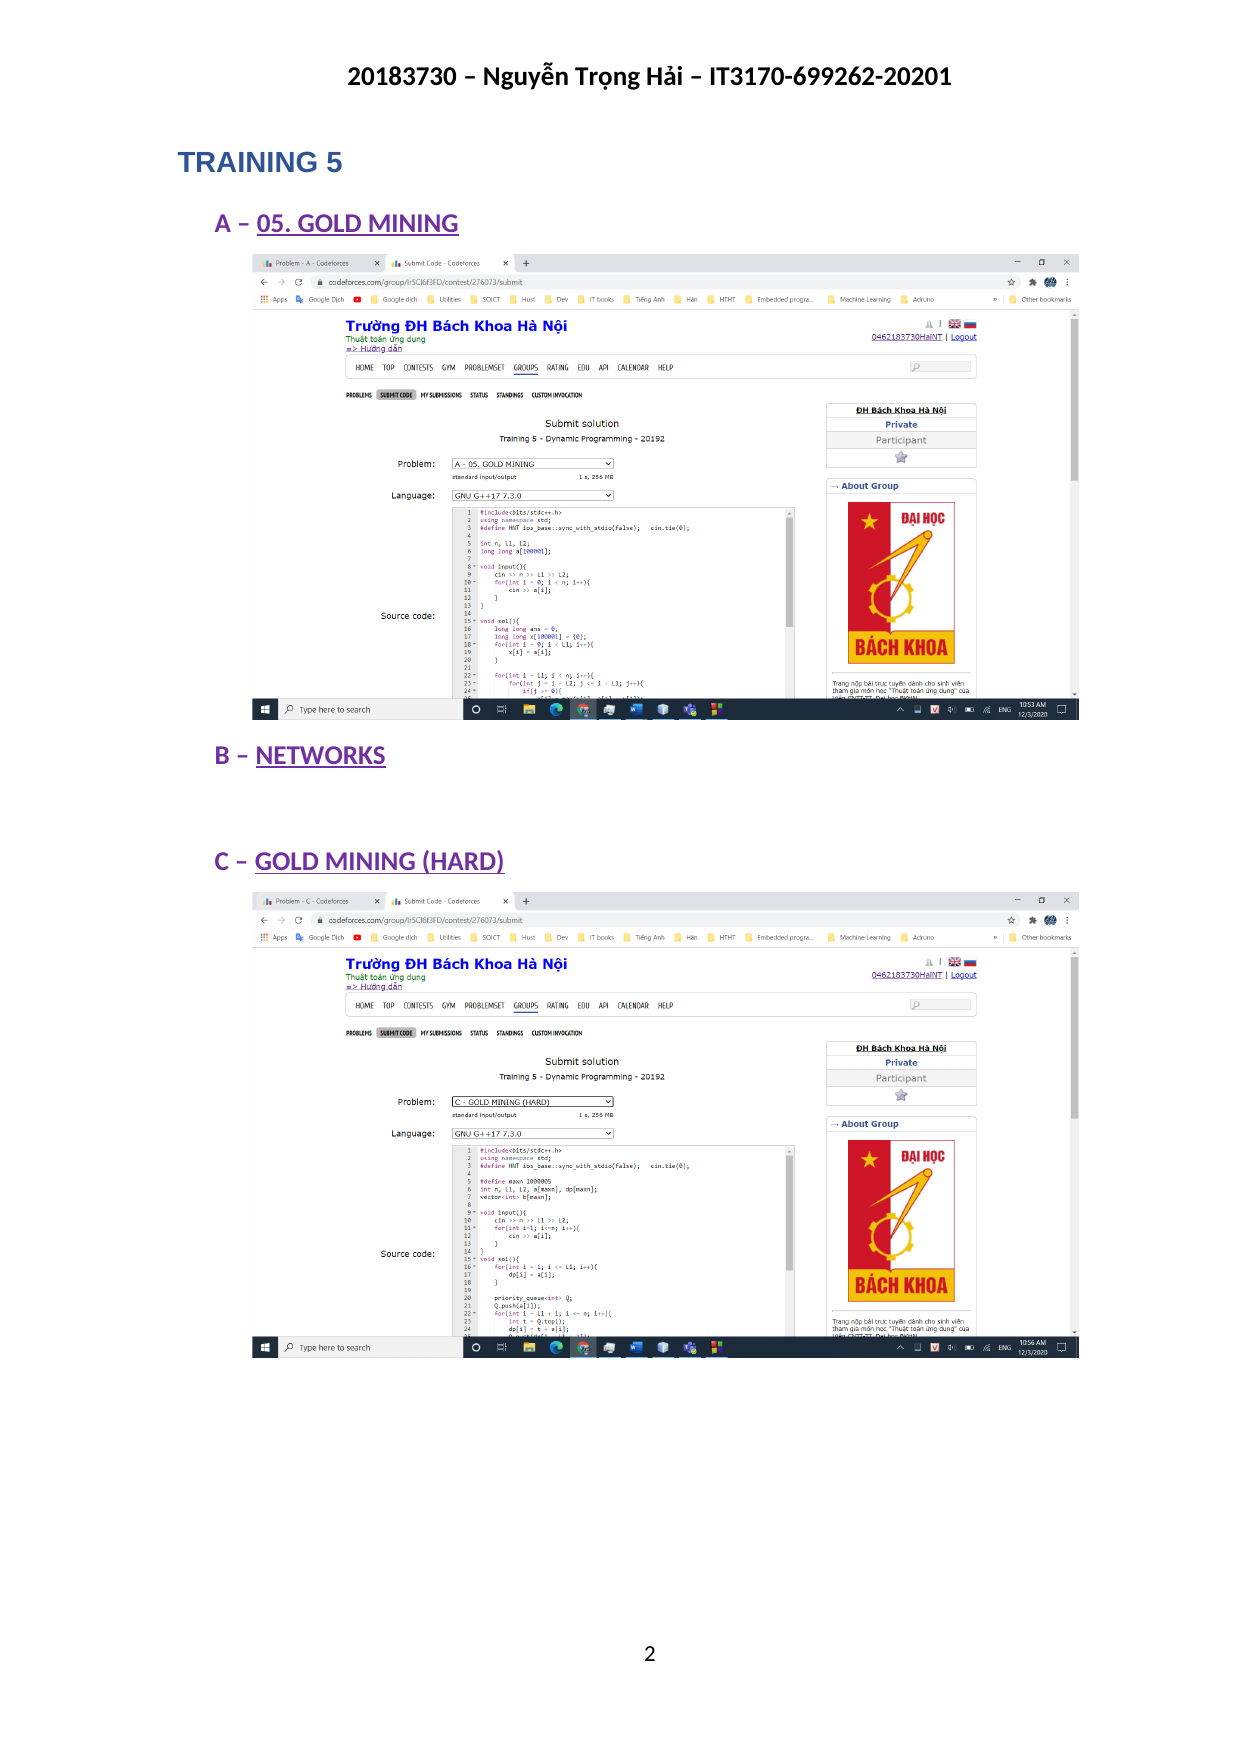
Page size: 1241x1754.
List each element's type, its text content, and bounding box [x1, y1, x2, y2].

subtitle TRAINING 5 [177, 145, 1122, 179]
picture [252, 892, 1079, 1358]
subtitle C – GOLD MINING (HARD) [177, 844, 1122, 877]
picture [252, 254, 1079, 720]
subtitle A – 05. GOLD MINING [177, 206, 1122, 239]
subtitle B – NETWORKS [177, 738, 1122, 771]
